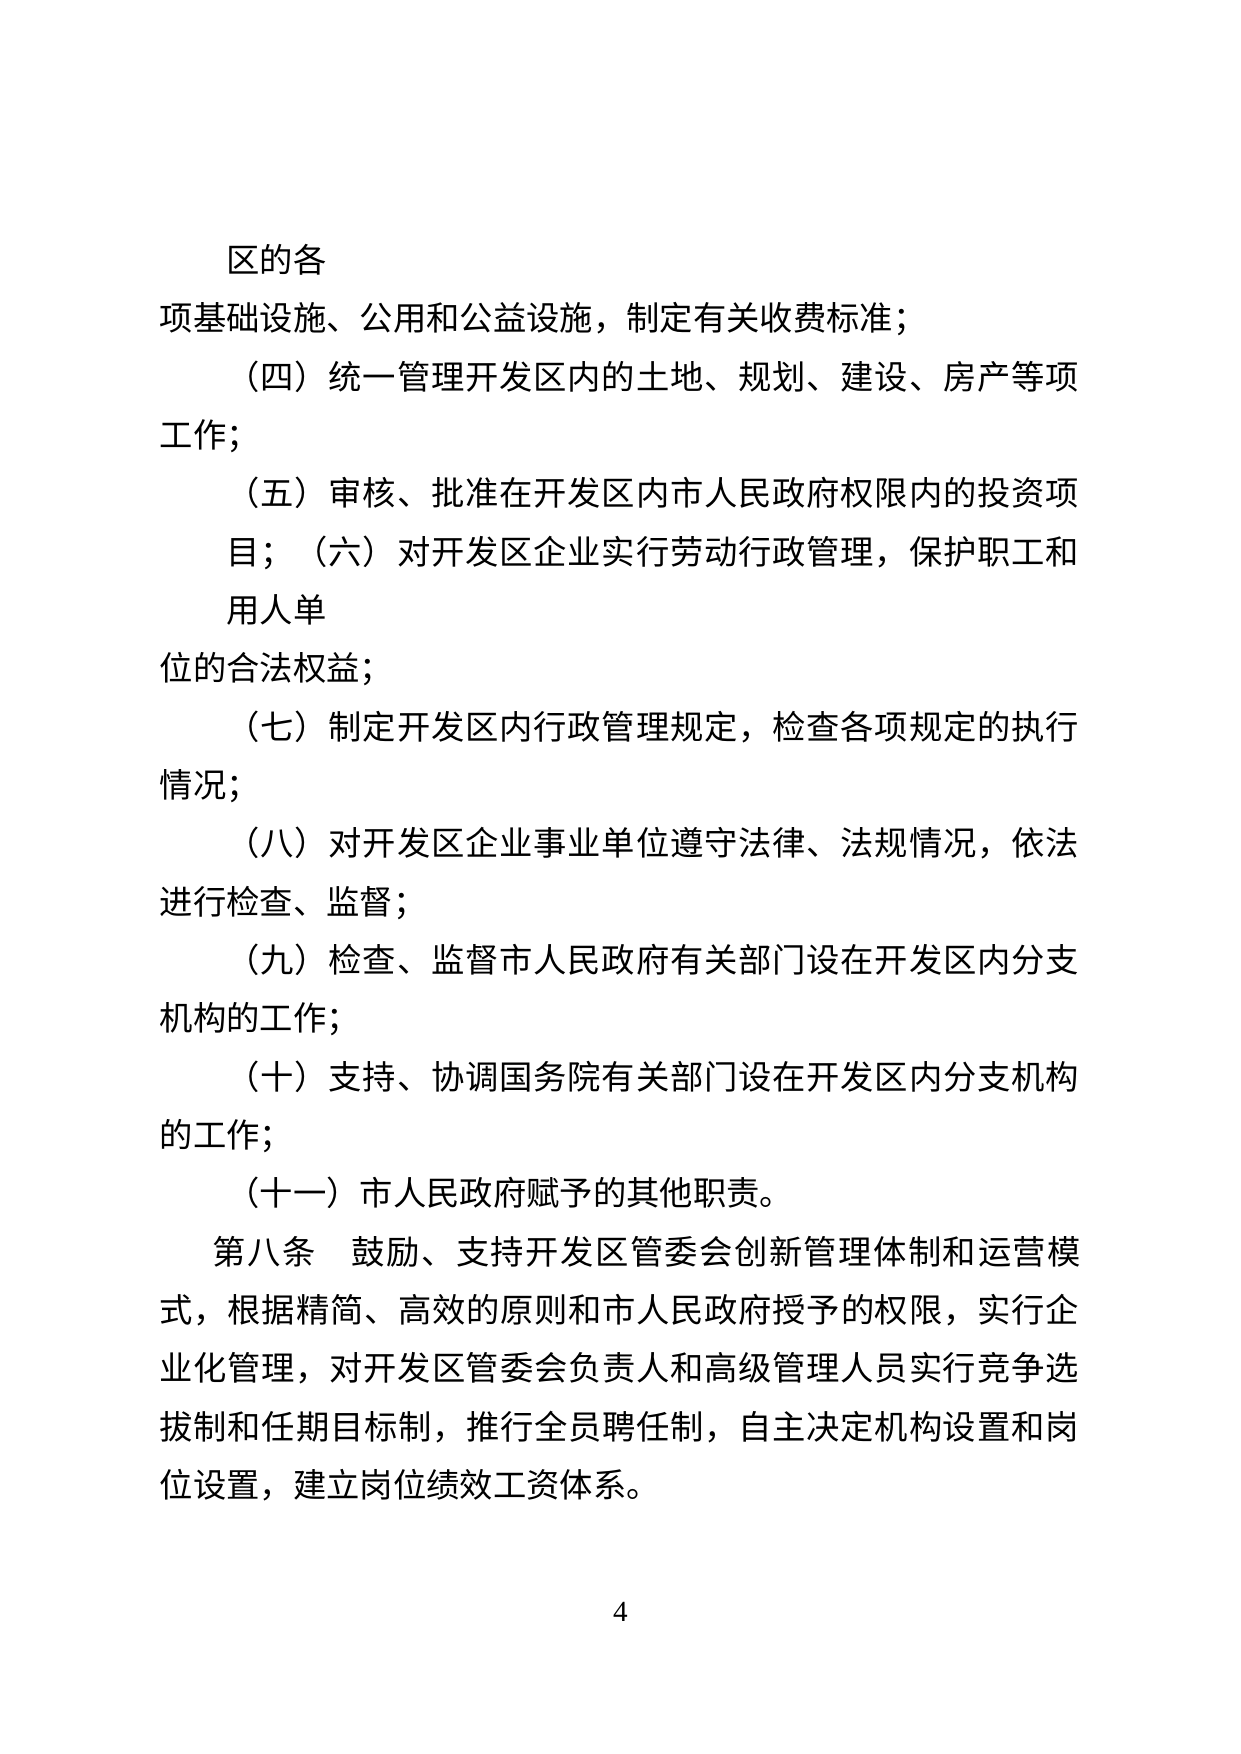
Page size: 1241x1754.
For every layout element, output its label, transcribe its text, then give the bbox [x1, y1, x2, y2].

text （四）统一管理开发区内的土地、规划、建设、房产等项工作； [159, 342, 1081, 459]
text （八）对开发区企业事业单位遵守法律、法规情况，依法进行检查、监督； [159, 809, 1081, 926]
text （七）制定开发区内行政管理规定，检查各项规定的执行情况； [159, 692, 1081, 809]
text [226, 226, 1081, 284]
text （十一）市人民政府赋予的其他职责。 [159, 1159, 1081, 1217]
text （十）支持、协调国务院有关部门设在开发区内分支机构的工作； [159, 1042, 1081, 1159]
text （五）审核、批准在开发区内市人民政府权限内的投资项目；（六）对开发区企业实行劳动行政管理，保护职工和用人单 [226, 459, 1081, 634]
text 位的合法权益； [159, 634, 1081, 692]
text （九）检查、监督市人民政府有关部门设在开发区内分支机构的工作； [159, 926, 1081, 1042]
text 第八条 鼓励、支持开发区管委会创新管理体制和运营模式，根据精简、高效的原则和市人民政府授予的权限，实行企业化管理，对开发区管委会负责人和高级管理人员实行竞争选拔制和任期目标制，推行全员聘任制，自主决定机构设置和岗位设置，建立岗位绩效工资体系。 [159, 1217, 1081, 1509]
text 项基础设施、公用和公益设施，制定有关收费标准； [159, 284, 1081, 342]
